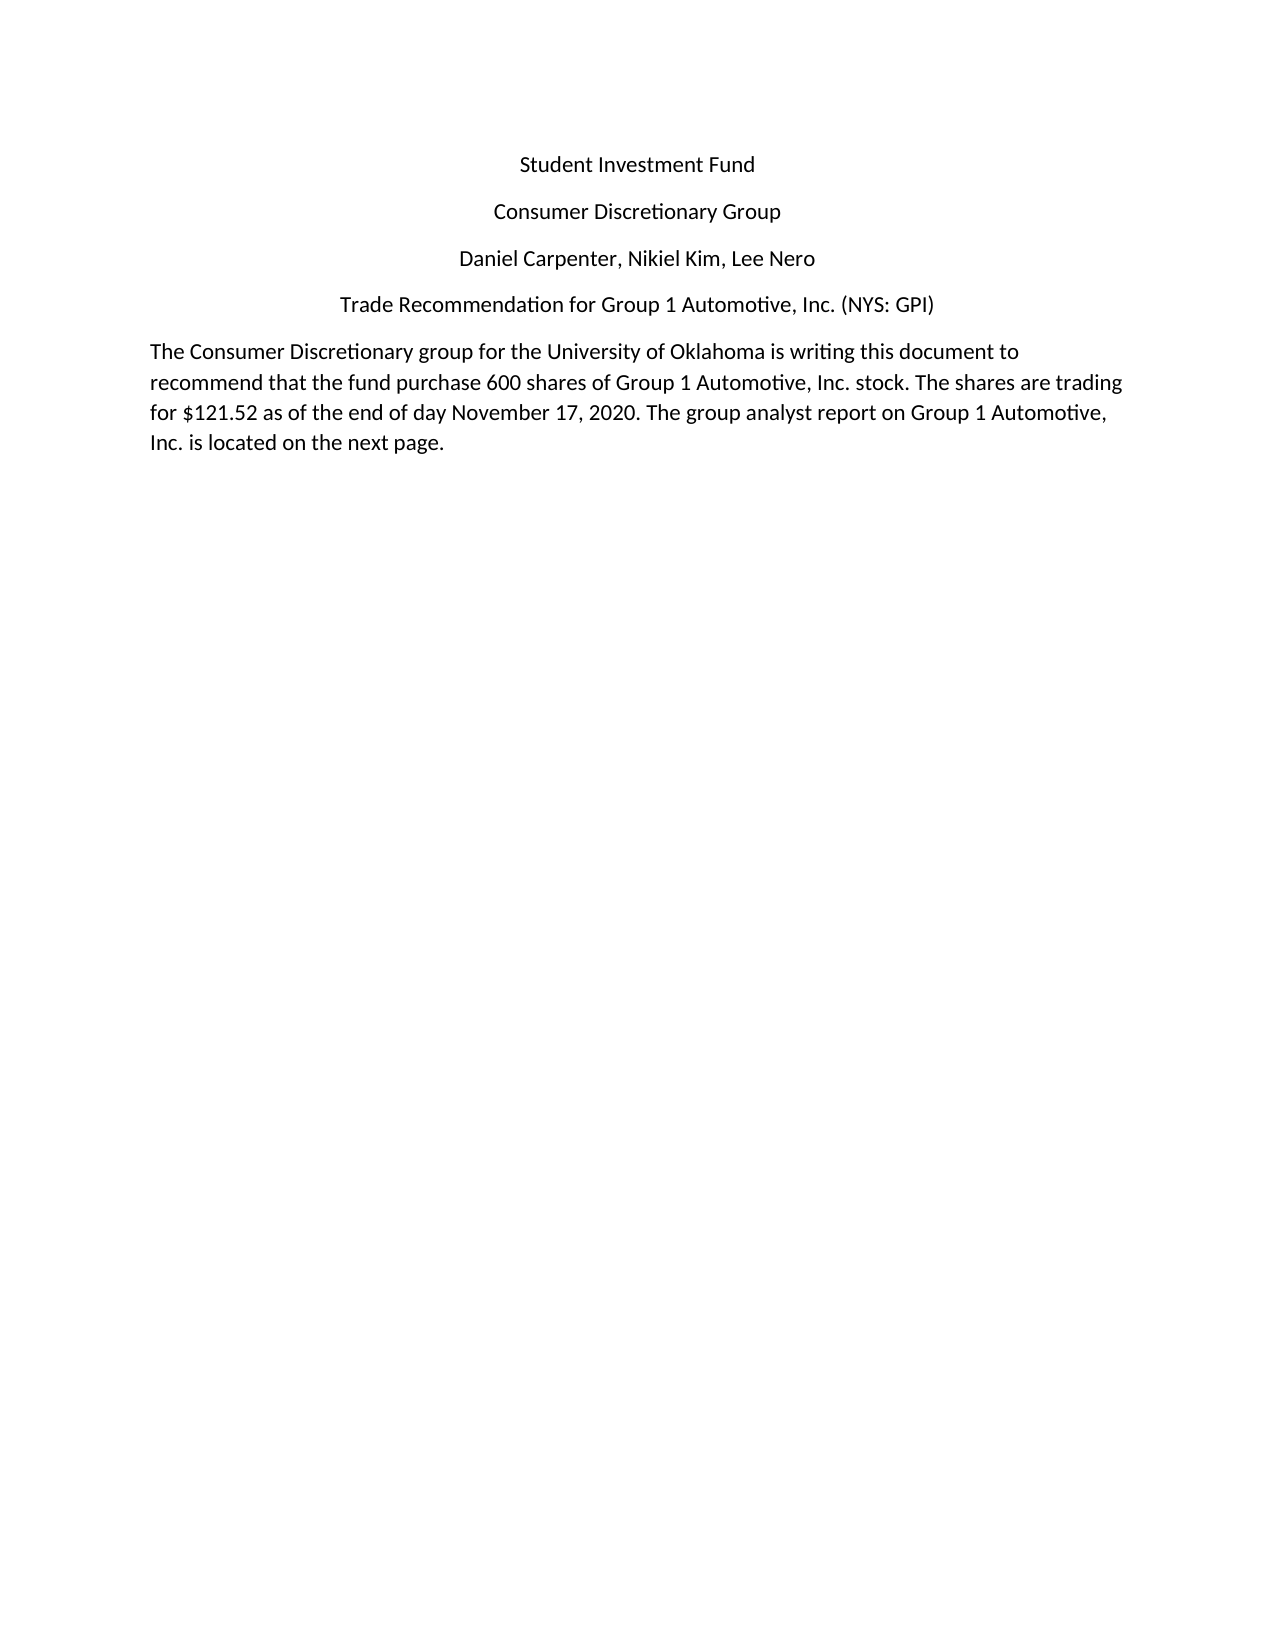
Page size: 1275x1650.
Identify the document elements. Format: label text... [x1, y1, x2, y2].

text Daniel Carpenter, Nikiel Kim, Lee Nero [150, 244, 1125, 272]
text The Consumer Discretionary group for the University of Oklahoma is writing this document to recommend that the fund purchase 600 shares of Group 1 Automotive, Inc. stock. The shares are trading for $121.52 as of the end of day November 17, 2020. The group analyst report on Group 1 Automotive, Inc. is located on the next page. [150, 337, 1125, 456]
text Student Investment Fund [150, 150, 1125, 178]
text Consumer Discretionary Group [150, 197, 1125, 225]
text Trade Recommendation for Group 1 Automotive, Inc. (NYS: GPI) [150, 291, 1125, 319]
